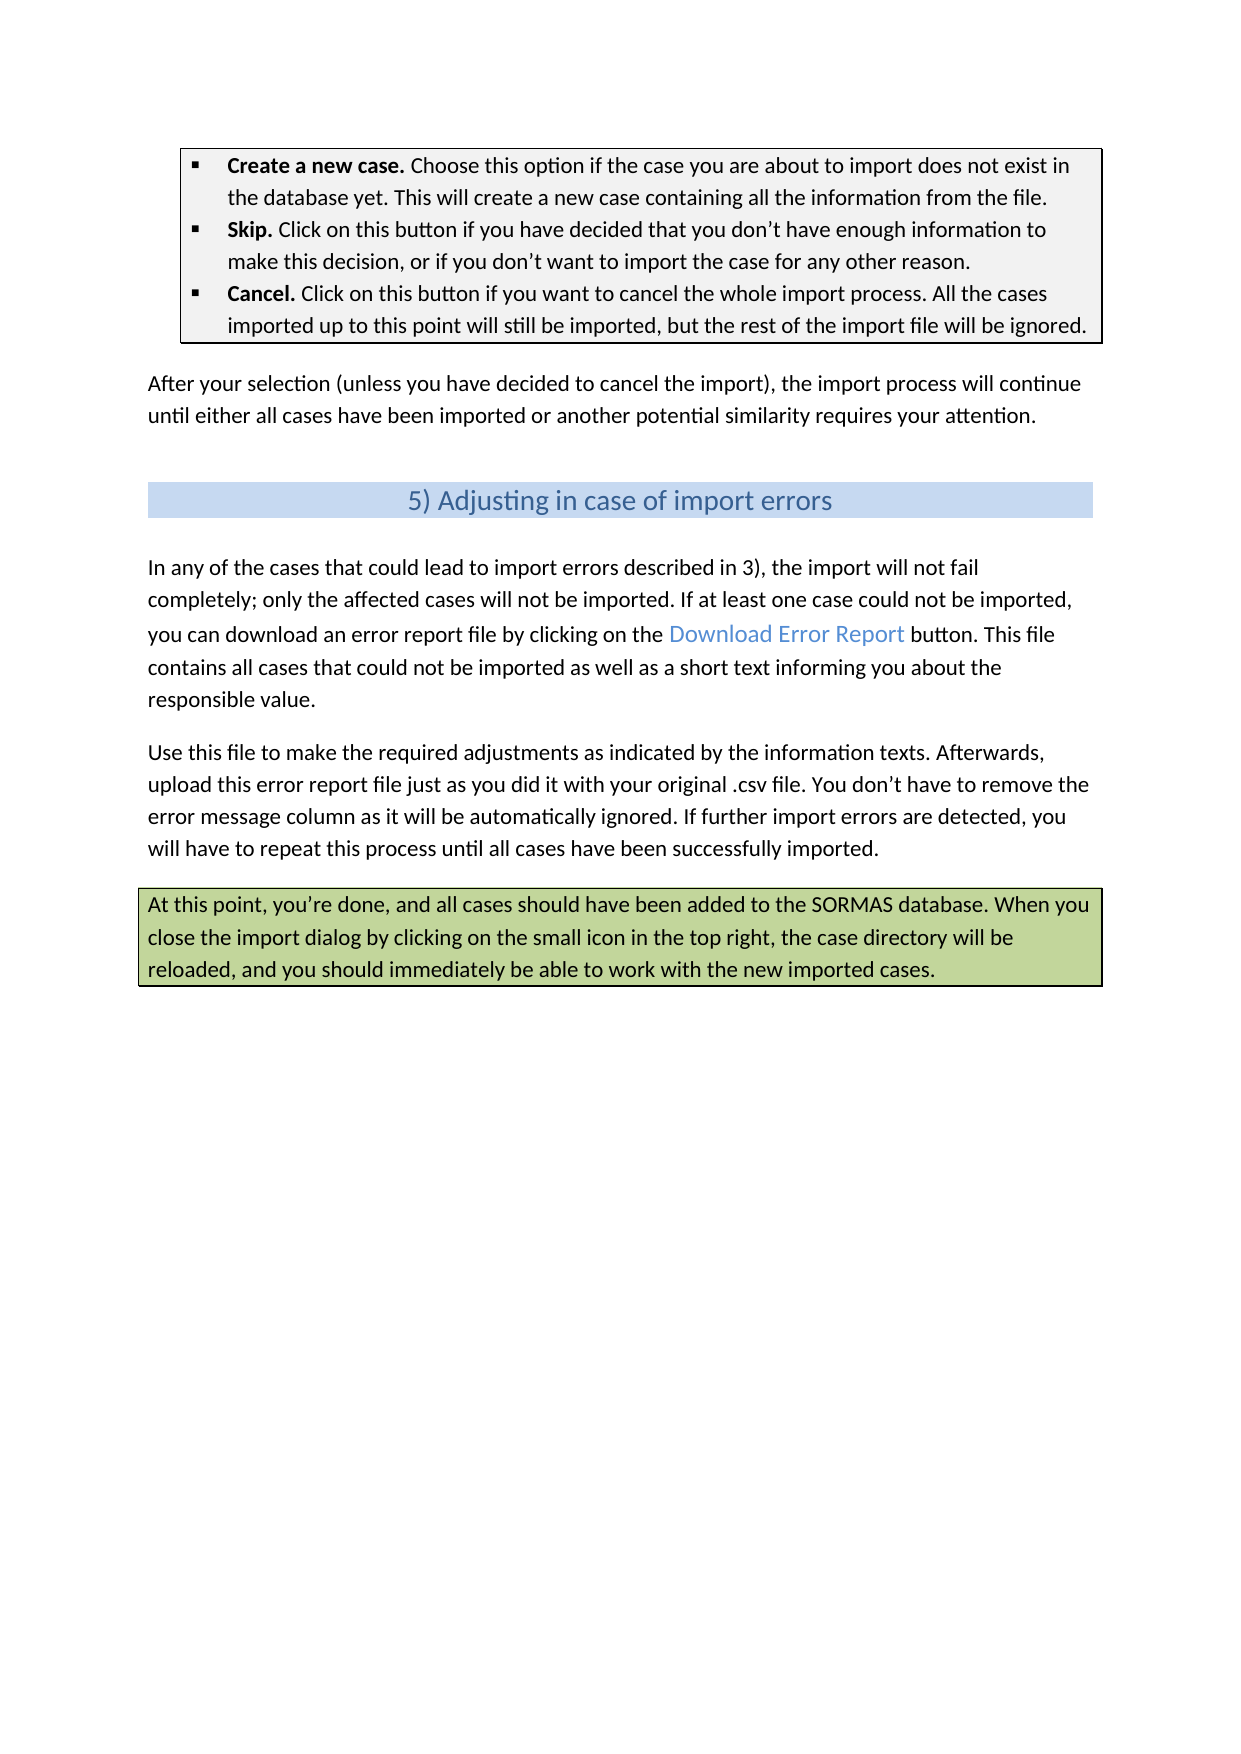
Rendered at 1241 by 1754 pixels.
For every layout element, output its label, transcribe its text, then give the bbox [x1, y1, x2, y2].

text 5) Adjusting in case of import errors [148, 482, 1093, 518]
text Use this file to make the required adjustments as indicated by the information texts. Afterwards, upload this error report file just as you did it with your original .csv file. You don’t have to remove the error message column as it will be automatically ignored. If further import errors are detected, you will have to repeat this process until all cases have been successfully imported. [148, 738, 1093, 862]
list Skip. Click on this button if you have decided that you don’t have enough information to make this decision, or if you don’t want to import the case for any other reason. [181, 212, 1101, 275]
list Create a new case. Choose this option if the case you are about to import does not exist in the database yet. This will create a new case containing all the information from the file. [181, 149, 1101, 211]
text In any of the cases that could lead to import errors described in 3), the import will not fail completely; only the affected cases will not be imported. If at least one case could not be imported, you can download an error report file by clicking on the Download Error Report button. This file contains all cases that could not be imported as well as a short text informing you about the responsible value. [148, 553, 1093, 713]
text After your selection (unless you have decided to cancel the import), the import process will continue until either all cases have been imported or another potential similarity requires your attention. [148, 369, 1093, 429]
list Cancel. Click on this button if you want to cancel the whole import process. All the cases imported up to this point will still be imported, but the rest of the import file will be ignored. [181, 276, 1101, 342]
text At this point, you’re done, and all cases should have been added to the SORMAS database. When you close the import dialog by clicking on the small icon in the top right, the case directory will be reloaded, and you should immediately be able to work with the new imported cases. [139, 889, 1101, 985]
